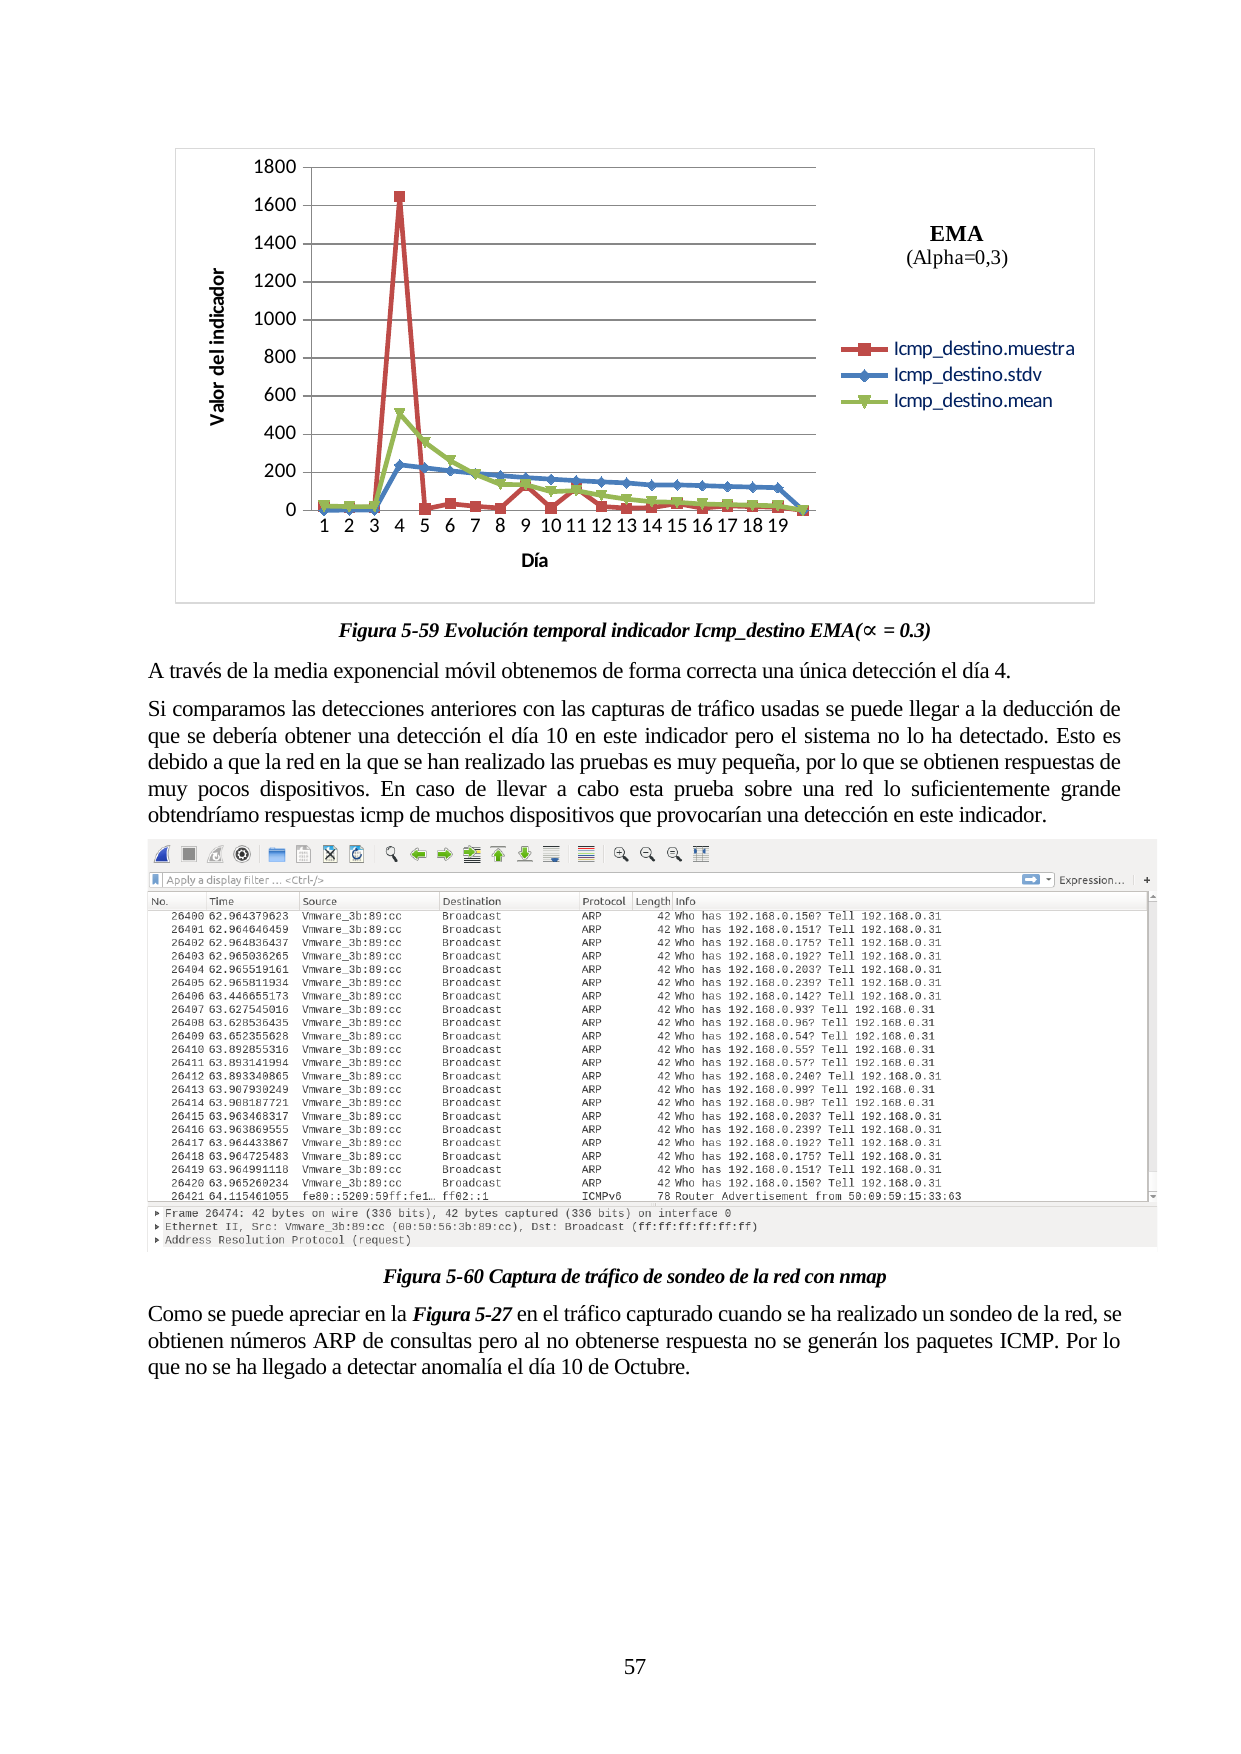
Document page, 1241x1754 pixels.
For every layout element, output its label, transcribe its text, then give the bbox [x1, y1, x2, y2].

text Como se puede apreciar en la Figura 5-27 en el tráfico capturado cuando se ha realizado un sondeo de la red, se obtienen números ARP de consultas pero al no obtenerse respuesta no se generán los paquetes ICMP. Por lo que no se ha llegado a detectar anomalía el día 10 de Octubre. [148, 1300, 1122, 1379]
text A través de la media exponencial móvil obtenemos de forma correcta una única detección el día 4. [148, 657, 1122, 683]
picture [147, 839, 1158, 1252]
text Si comparamos las detecciones anteriores con las capturas de tráfico usadas se puede llegar a la deducción de que se debería obtener una detección el día 10 en este indicador pero el sistema no lo ha detectado. Esto es debido a que la red en la que se han realizado las pruebas es muy pequeña, por lo que se obtienen respuestas de muy pocos dispositivos. En caso de llevar a cabo esta prueba sobre una red lo suficientemente grande obtendríamo respuestas icmp de muchos dispositivos que provocarían una detección en este indicador. [148, 696, 1122, 827]
